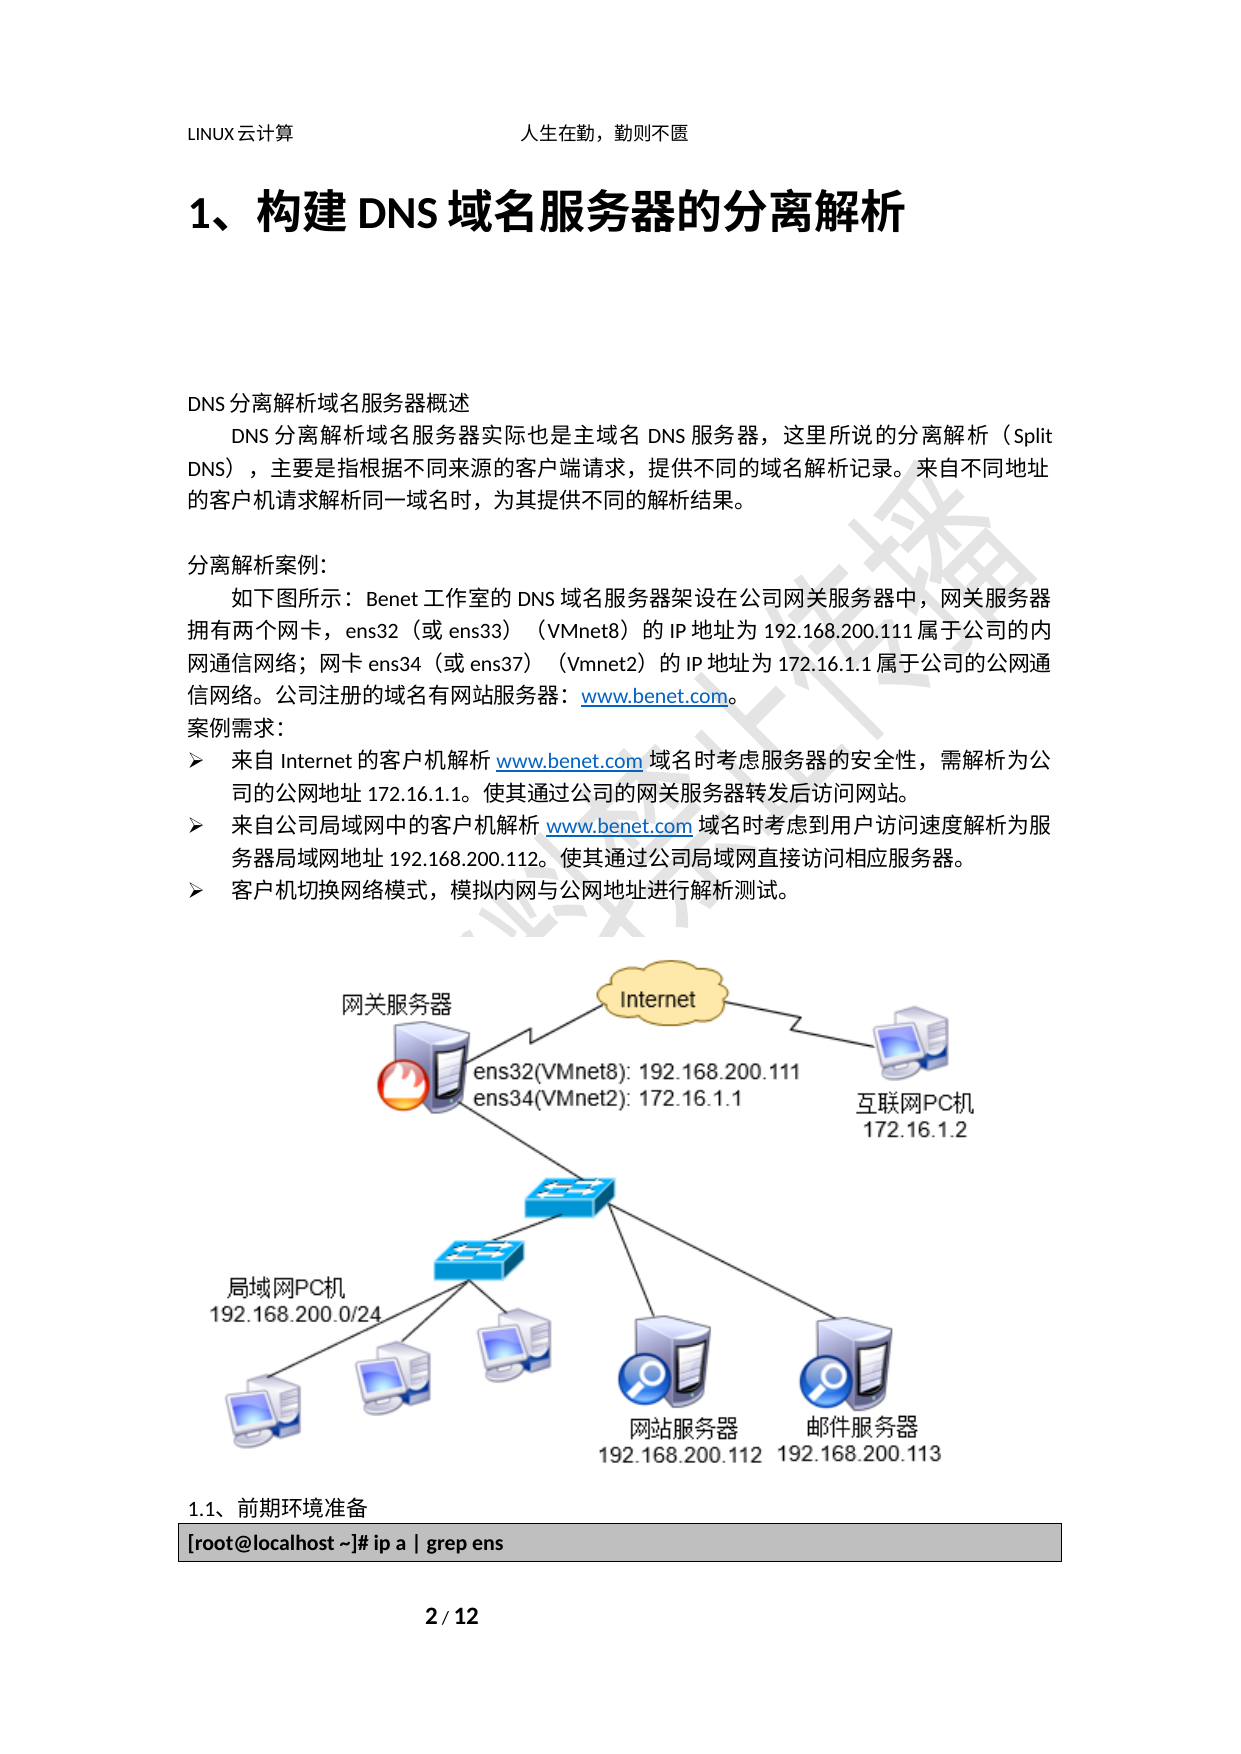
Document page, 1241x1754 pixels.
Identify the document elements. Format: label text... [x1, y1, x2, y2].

list 客户机切换网络模式，模拟内网与公网地址进行解析测试。 [187, 873, 1053, 905]
text DNS分离解析域名服务器概述 [187, 385, 1053, 418]
text [root@localhost ~]# ip a | grep ens [179, 1524, 1061, 1561]
text 分离解析案例： [187, 548, 1053, 580]
list 来自公司局域网中的客户机解析www.benet.com 域名时考虑到用户访问速度解析为服务器局域网地址192.168.200.112。使其通过公司局域网直接访问相应服务器。 [187, 808, 1053, 873]
text 案例需求： [187, 710, 1053, 743]
text DNS分离解析域名服务器实际也是主域名DNS服务器，这里所说的分离解析（Split DNS），主要是指根据不同来源的客户端请求，提供不同的域名解析记录。来自不同地址的客户机请求解析同一域名时，为其提供不同的解析结果。 [187, 418, 1053, 515]
picture [187, 937, 988, 1477]
text 1.1、前期环境准备 [187, 1490, 1053, 1523]
subtitle 1、构建DNS域名服务器的分离解析 [187, 160, 1053, 257]
list 来自Internet的客户机解析www.benet.com 域名时考虑服务器的安全性，需解析为公司的公网地址172.16.1.1。使其通过公司的网关服务器转发后访问网站。 [187, 743, 1053, 808]
text 如下图所示：Benet工作室的DNS域名服务器架设在公司网关服务器中，网关服务器拥有两个网卡，ens32（或ens33）（VMnet8）的IP地址为192.168.200.111属于公司的内网通信网络；网卡ens34（或ens37）（Vmnet2）的IP地址为172.16.1.1属于公司的公网通信网络。公司注册的域名有网站服务器：www.benet.com。 [187, 580, 1053, 710]
